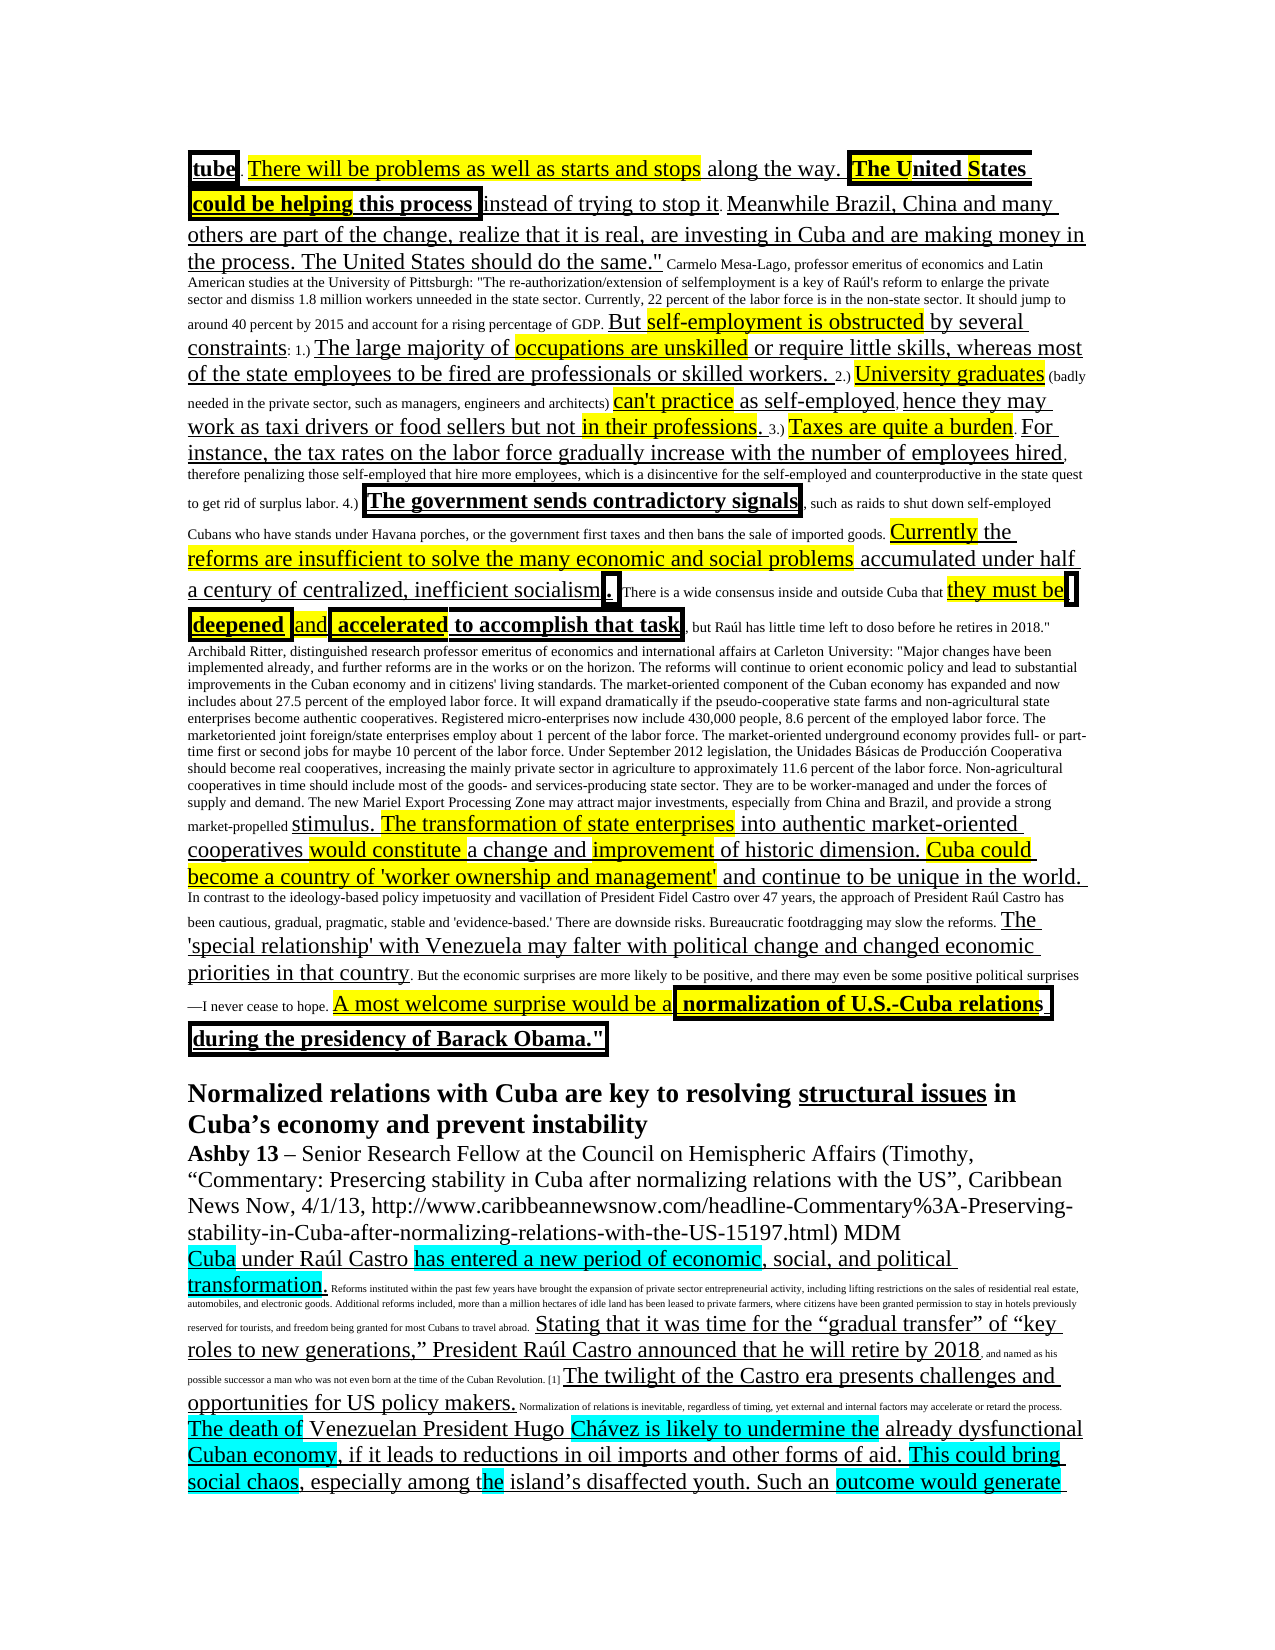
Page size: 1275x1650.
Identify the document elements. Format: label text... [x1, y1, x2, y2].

subtitle Normalized relations with Cuba are key to resolving structural issues in Cuba’s economy and prevent instability [187, 1077, 1087, 1140]
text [187, 1245, 1087, 1494]
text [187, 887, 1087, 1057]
text Ashby 13 – Senior Research Fellow at the Council on Hemispheric Affairs (Timothy, “Commentary: Presercing stability in Cuba after normalizing relations with the US”, Caribbean News Now, 4/1/13, http://www.caribbeannewsnow.com/headline-Commentary%3A-Preserving-stability-in-Cuba-after-normalizing-relations-with-the-US-15197.html) MDM [187, 1140, 1087, 1245]
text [187, 150, 1087, 886]
